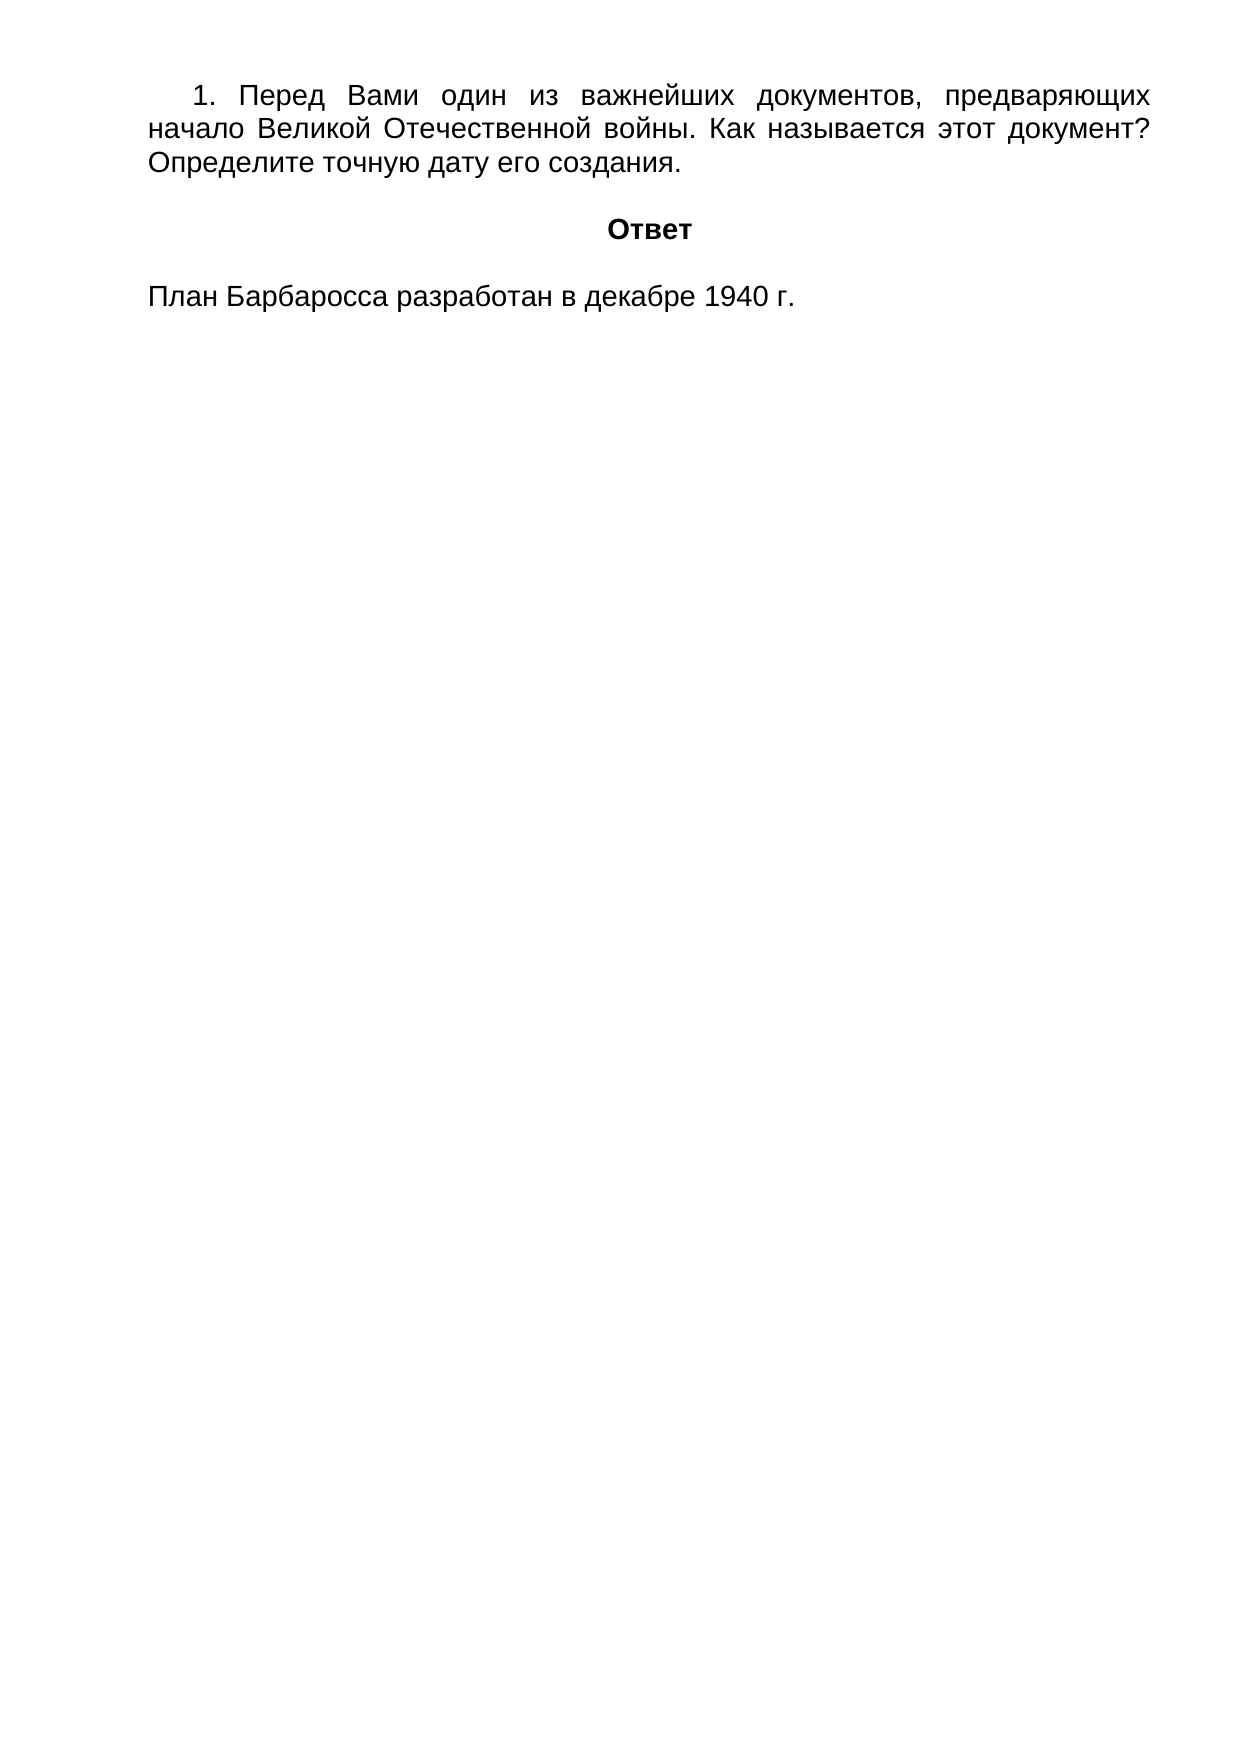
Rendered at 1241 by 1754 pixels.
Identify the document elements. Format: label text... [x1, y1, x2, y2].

text 1. Перед Вами один из важнейших документов, предваряющих начало Великой Отечественной войны. Как называется этот документ? Определите точную дату его создания. [148, 78, 1152, 178]
text Ответ [148, 212, 1152, 246]
text План Барбаросса разработан в декабре 1940 г. [148, 279, 1152, 313]
